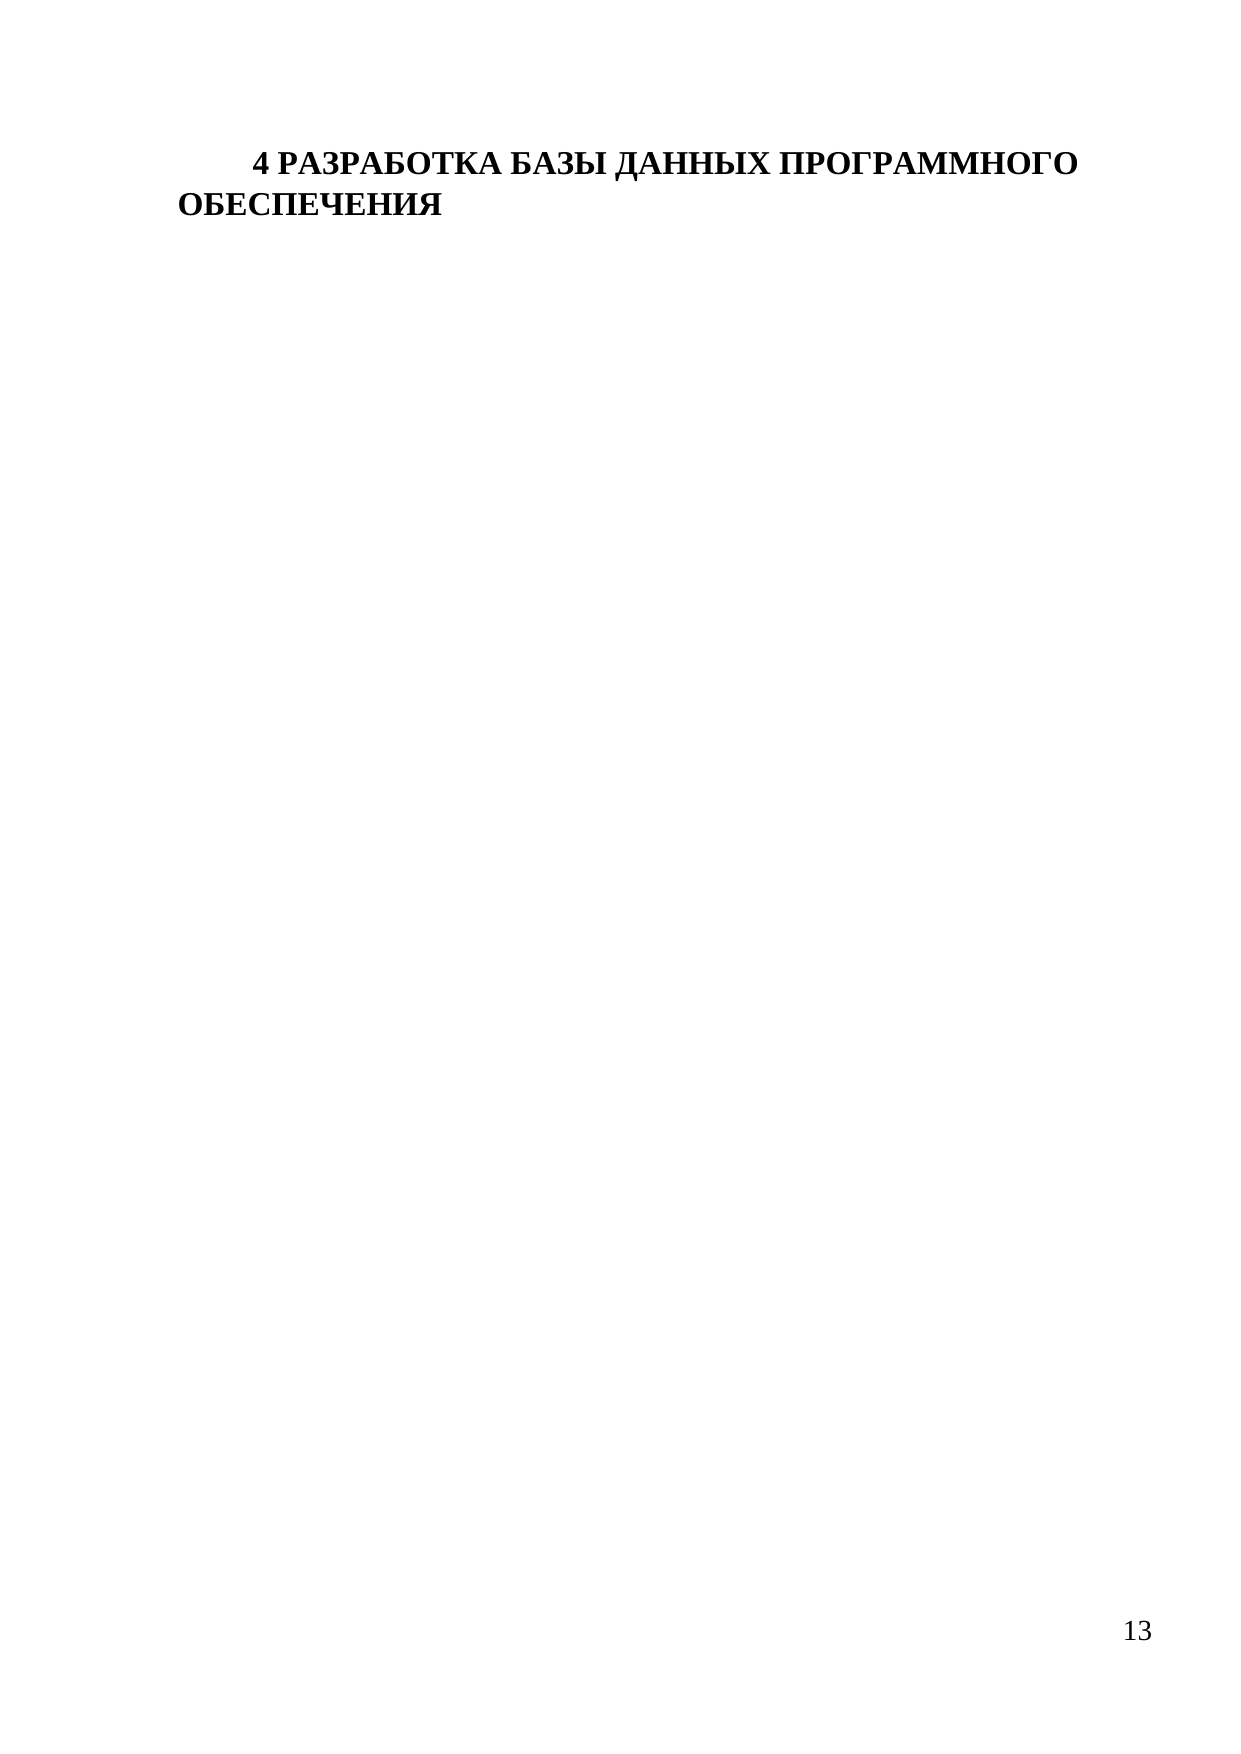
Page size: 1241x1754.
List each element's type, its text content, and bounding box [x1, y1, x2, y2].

subtitle 4 РАЗРАБОТКА БАЗЫ ДАННЫХ ПРОГРАММНОГО ОБЕСПЕЧЕНИЯ [177, 143, 1152, 223]
